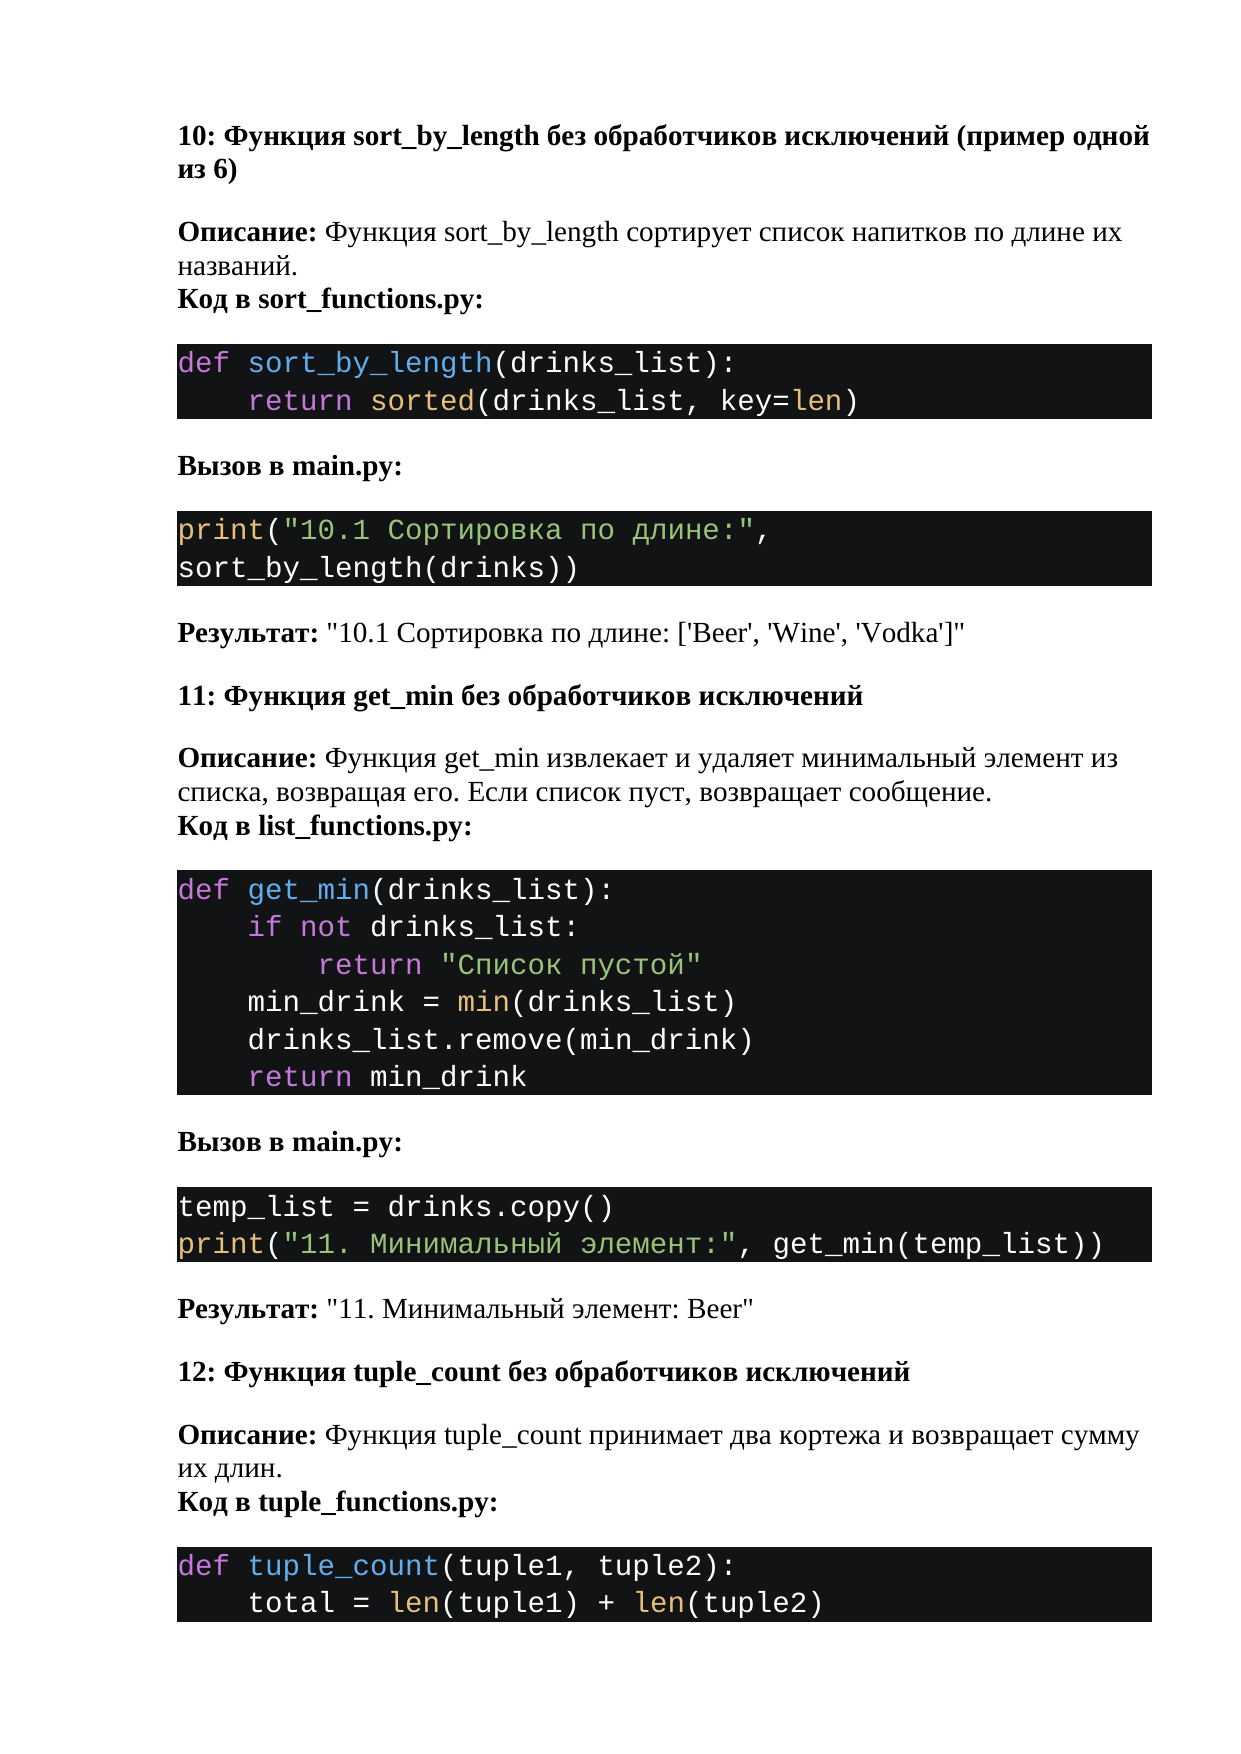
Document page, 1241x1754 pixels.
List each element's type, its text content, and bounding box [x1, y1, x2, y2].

text total = len(tuple1) + len(tuple2) [177, 1584, 1152, 1622]
text Результат: "11. Минимальный элемент: Beer" [177, 1291, 1152, 1325]
text def sort_by_length(drinks_list): [177, 344, 1152, 382]
subtitle 11: Функция get_min без обработчиков исключений [177, 678, 1152, 711]
subtitle 10: Функция sort_by_length без обработчиков исключений (пример одной из 6) [177, 118, 1152, 185]
text return "Список пустой" [177, 945, 1152, 983]
text def get_min(drinks_list): [177, 870, 1152, 908]
text print("11. Минимальный элемент:", get_min(temp_list)) [177, 1225, 1152, 1262]
text min_drink = min(drinks_list) [177, 983, 1152, 1020]
text print("10.1 Сортировка по длине:", sort_by_length(drinks)) [177, 511, 1152, 586]
text if not drinks_list: [177, 908, 1152, 945]
text Описание: Функция tuple_count принимает два кортежа и возвращает сумму их длин. Код в tuple_functions.py: [177, 1417, 1152, 1517]
text def tuple_count(tuple1, tuple2): [177, 1547, 1152, 1584]
text return min_drink [177, 1058, 1152, 1095]
text Вызов в main.py: [177, 1124, 1152, 1158]
text Описание: Функция get_min извлекает и удаляет минимальный элемент из списка, возвращая его. Если список пуст, возвращает сообщение. Код в list_functions.py: [177, 741, 1152, 841]
text temp_list = drinks.copy() [177, 1187, 1152, 1225]
text Результат: "10.1 Сортировка по длине: ['Beer', 'Wine', 'Vodka']" [177, 615, 1152, 649]
text return sorted(drinks_list, key=len) [177, 382, 1152, 419]
text Описание: Функция sort_by_length сортирует список напитков по длине их названий. Код в sort_functions.py: [177, 214, 1152, 315]
text drinks_list.remove(min_drink) [177, 1020, 1152, 1058]
text Вызов в main.py: [177, 448, 1152, 482]
subtitle 12: Функция tuple_count без обработчиков исключений [177, 1354, 1152, 1388]
